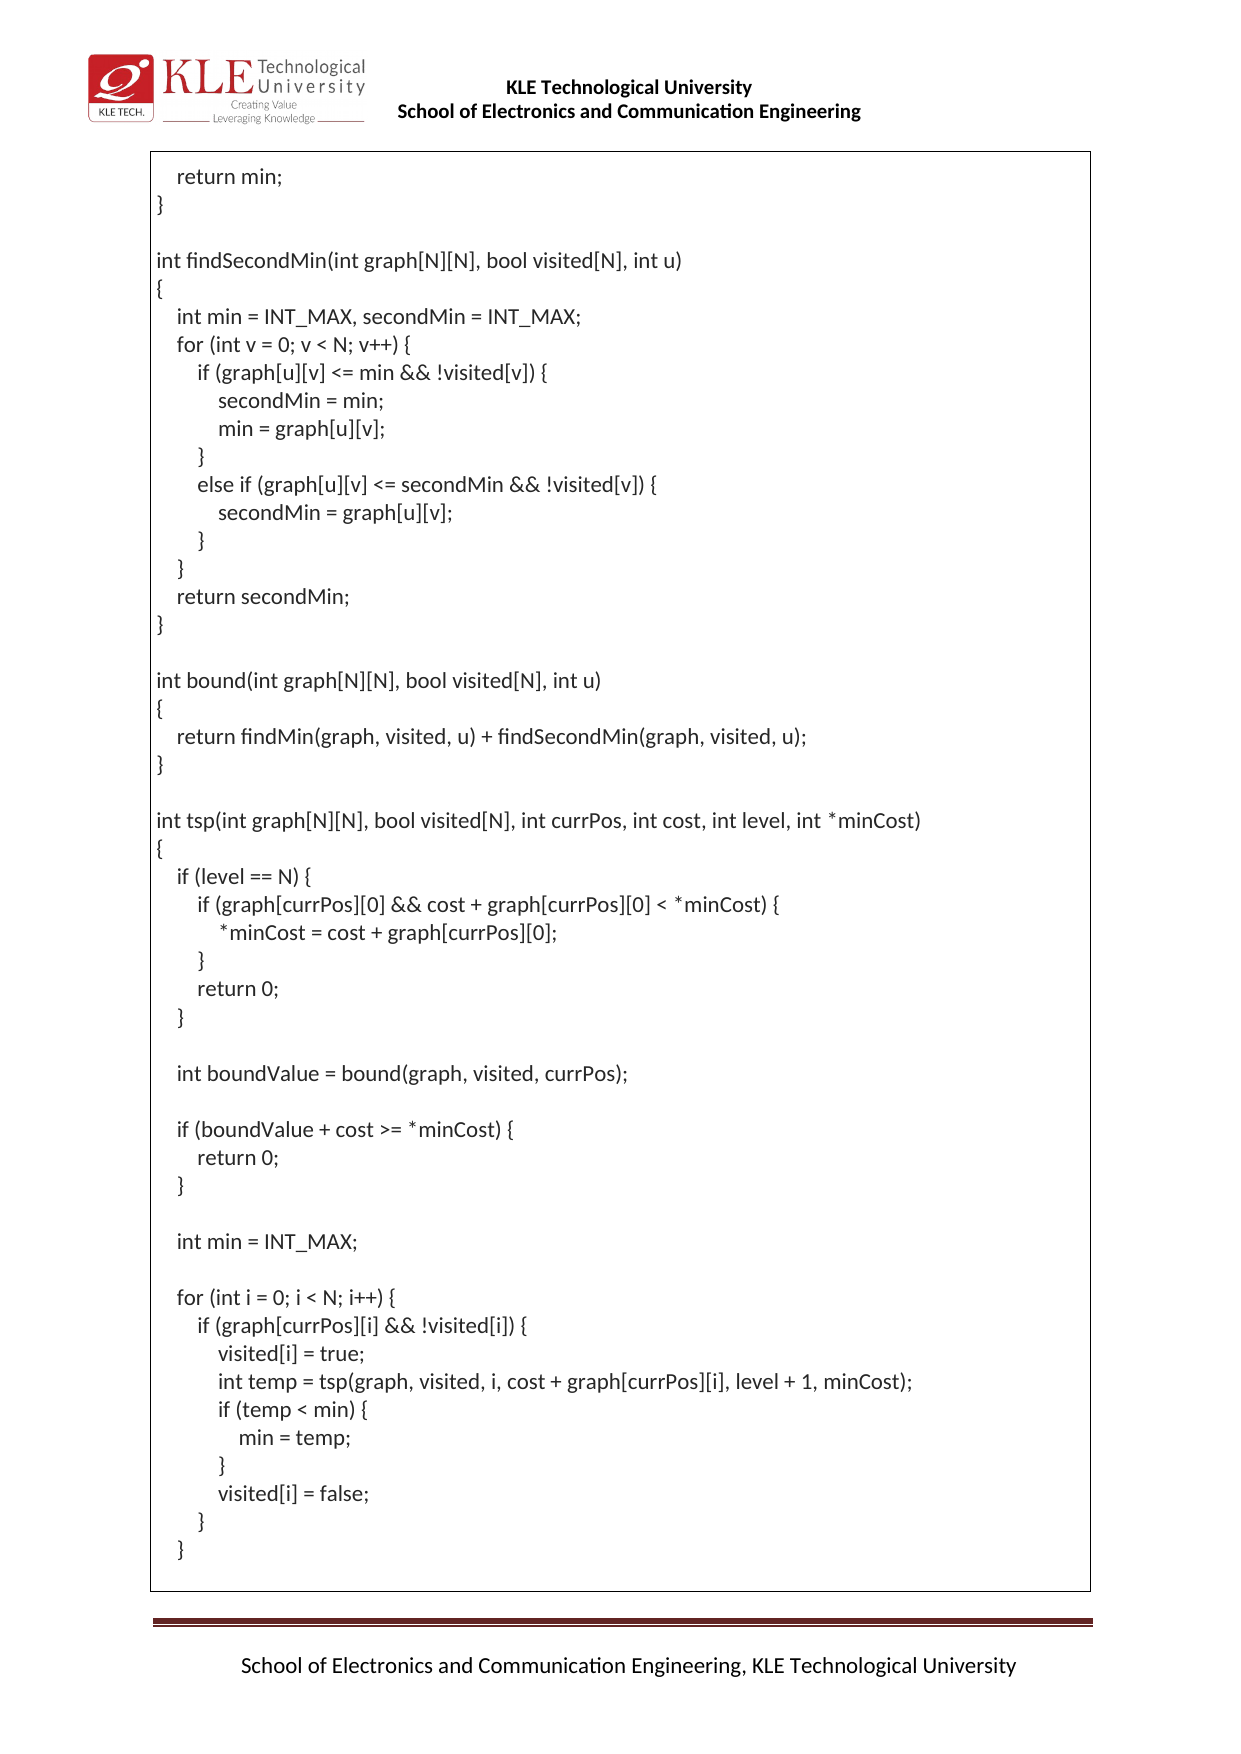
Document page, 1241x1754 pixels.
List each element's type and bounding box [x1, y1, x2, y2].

table_cell [151, 152, 1090, 1591]
picture [88, 50, 368, 125]
